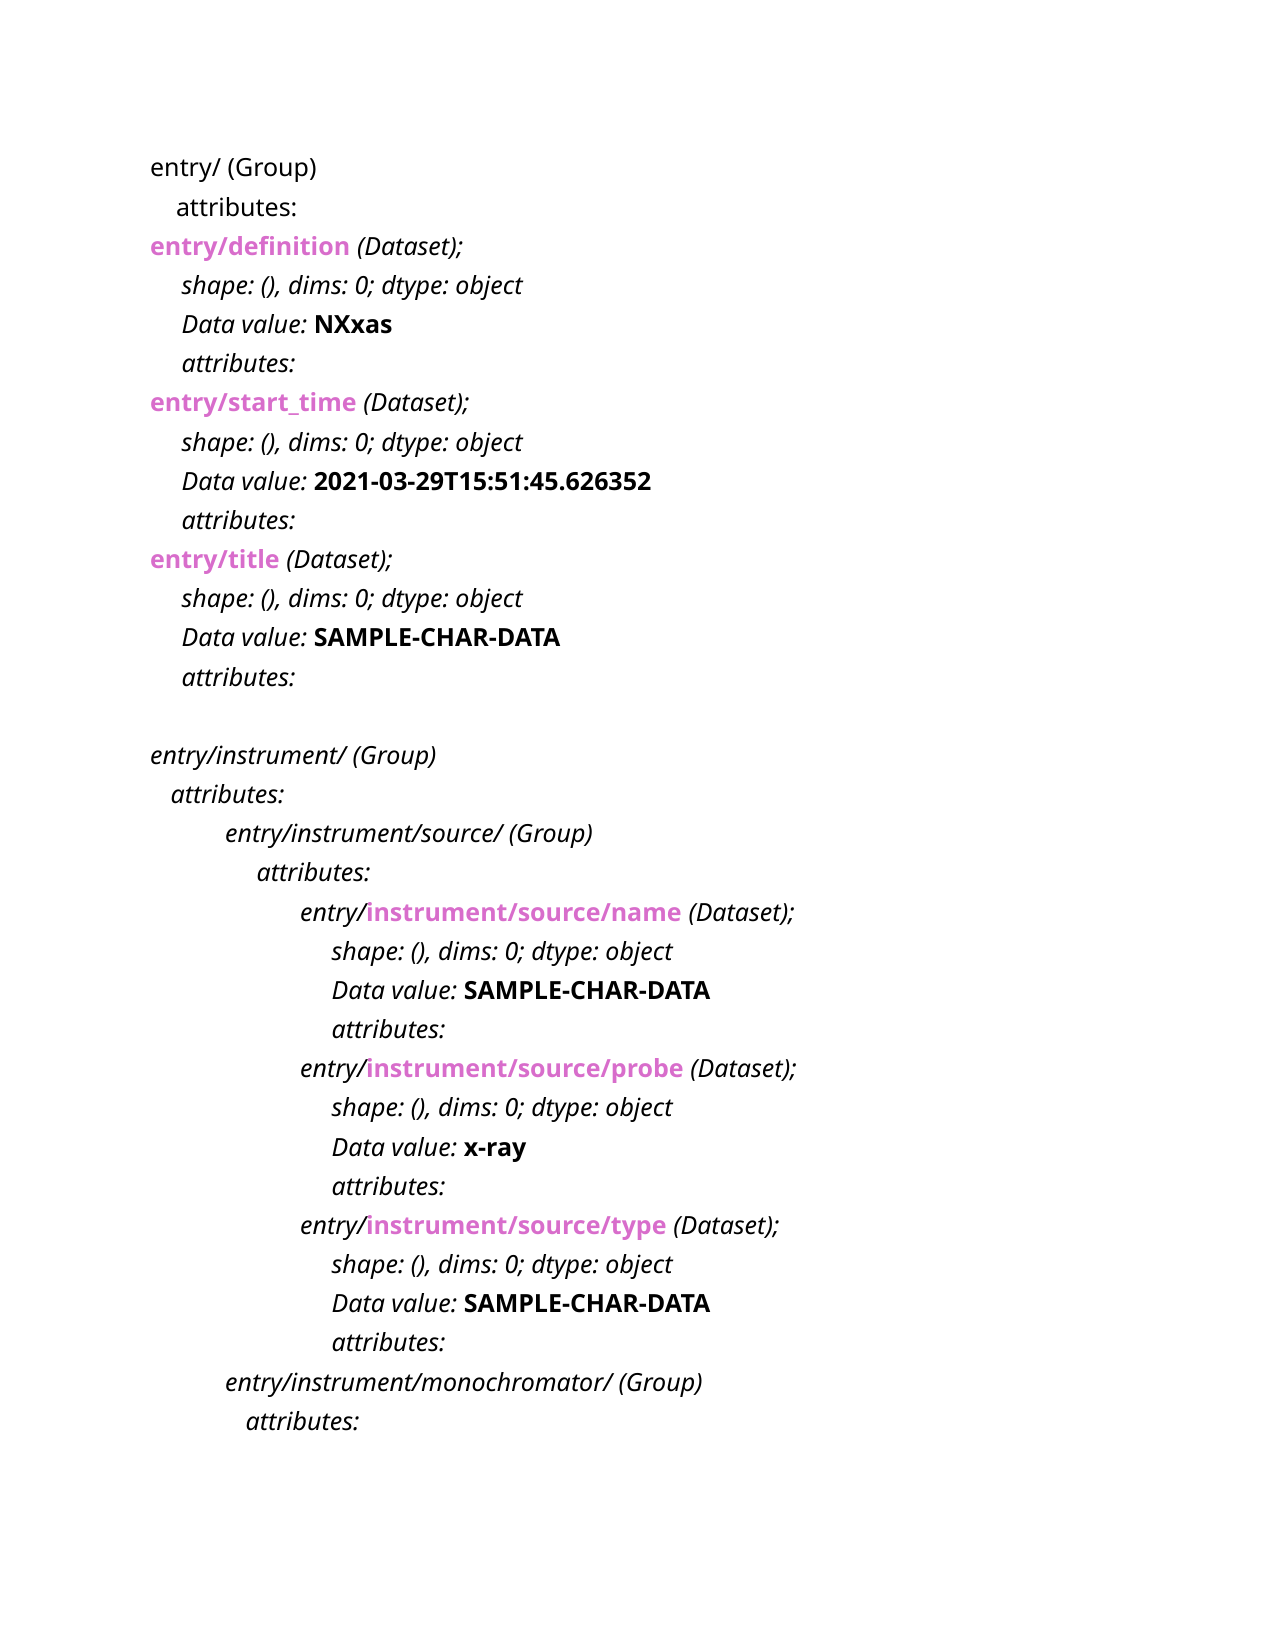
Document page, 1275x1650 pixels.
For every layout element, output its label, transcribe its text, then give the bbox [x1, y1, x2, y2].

text shape: (), dims: 0; dtype: object [300, 933, 1125, 967]
text Data value: 2021-03-29T15:51:45.626352 [150, 463, 1125, 497]
text shape: (), dims: 0; dtype: object [150, 267, 1125, 302]
text attributes: [225, 1403, 1125, 1437]
text entry/ (Group) [150, 150, 1125, 184]
text attributes: [150, 777, 1125, 811]
text attributes: [225, 855, 1125, 889]
text Data value: NXxas [150, 307, 1125, 341]
text Data value: x-ray [300, 1129, 1125, 1163]
text entry/instrument/ (Group) [150, 737, 1125, 772]
text attributes: [150, 346, 1125, 380]
text attributes: [300, 1168, 1125, 1202]
text attributes: [300, 1325, 1125, 1359]
text shape: (), dims: 0; dtype: object [150, 581, 1125, 615]
text entry/definition (Dataset); [150, 228, 1125, 262]
text attributes: [150, 502, 1125, 537]
text Data value: SAMPLE-CHAR-DATA [300, 1286, 1125, 1320]
text shape: (), dims: 0; dtype: object [300, 1090, 1125, 1124]
text attributes: [150, 189, 1125, 223]
text entry/instrument/source/name (Dataset); [300, 894, 1125, 928]
text entry/instrument/monochromator/ (Group) [225, 1364, 1125, 1398]
text entry/instrument/source/type (Dataset); [300, 1207, 1125, 1242]
text entry/start_time (Dataset); [150, 385, 1125, 419]
text Data value: SAMPLE-CHAR-DATA [300, 972, 1125, 1007]
text entry/title (Dataset); [150, 542, 1125, 576]
text Data value: SAMPLE-CHAR-DATA [150, 620, 1125, 654]
text entry/instrument/source/ (Group) [225, 816, 1125, 850]
text shape: (), dims: 0; dtype: object [300, 1247, 1125, 1281]
text entry/instrument/source/probe (Dataset); [300, 1051, 1125, 1085]
text shape: (), dims: 0; dtype: object [150, 424, 1125, 458]
text attributes: [150, 659, 1125, 693]
text attributes: [300, 1012, 1125, 1046]
